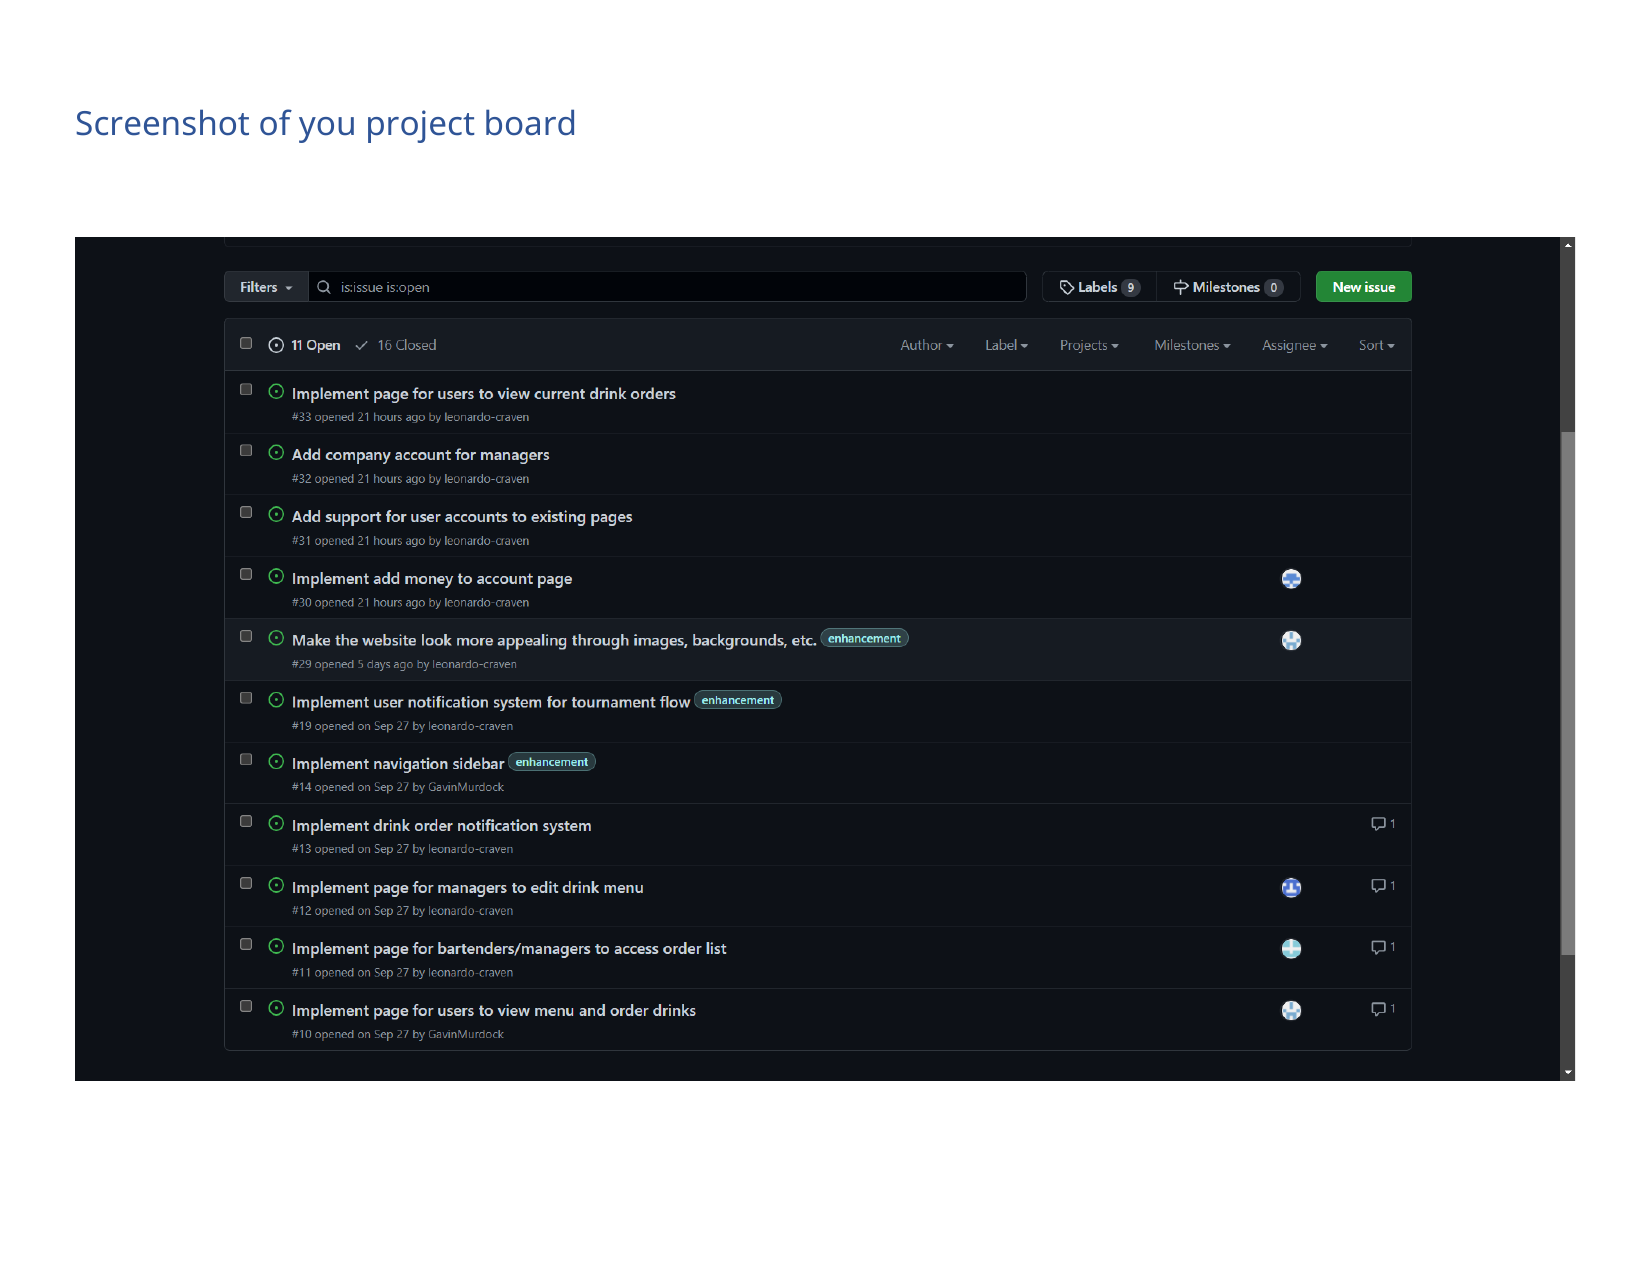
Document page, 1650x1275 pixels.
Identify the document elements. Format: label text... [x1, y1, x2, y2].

picture [75, 237, 1575, 1081]
subtitle Screenshot of you project board [75, 100, 1575, 145]
